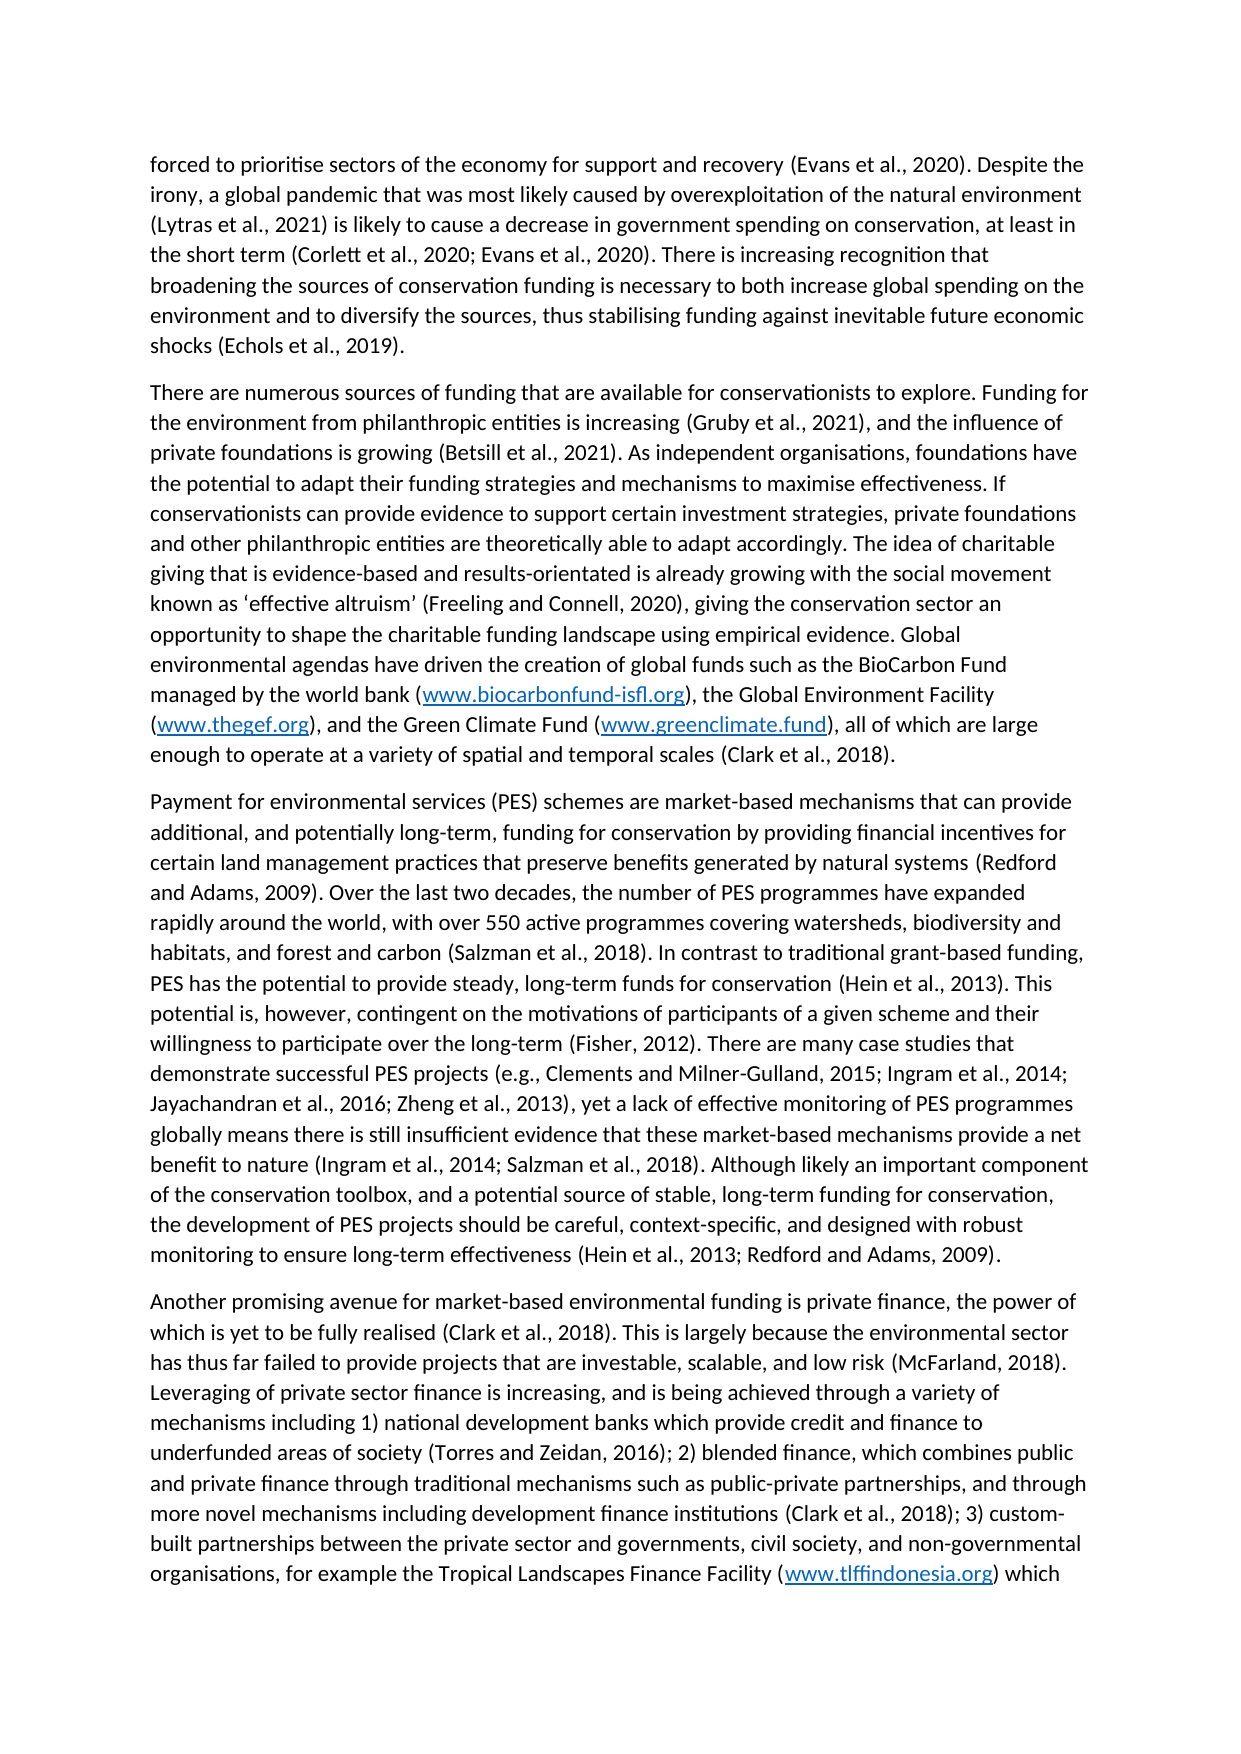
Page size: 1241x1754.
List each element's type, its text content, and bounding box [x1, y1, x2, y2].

text Payment for environmental services (PES) schemes are market-based mechanisms that can provide additional, and potentially long-term, funding for conservation by providing financial incentives for certain land management practices that preserve benefits generated by natural systems (Redford and Adams, 2009). Over the last two decades, the number of PES programmes have expanded rapidly around the world, with over 550 active programmes covering watersheds, biodiversity and habitats, and forest and carbon (Salzman et al., 2018). In contrast to traditional grant-based funding, PES has the potential to provide steady, long-term funds for conservation (Hein et al., 2013). This potential is, however, contingent on the motivations of participants of a given scheme and their willingness to participate over the long-term (Fisher, 2012). There are many case studies that demonstrate successful PES projects (e.g., Clements and Milner-Gulland, 2015; Ingram et al., 2014; Jayachandran et al., 2016; Zheng et al., 2013), yet a lack of effective monitoring of PES programmes globally means there is still insufficient evidence that these market-based mechanisms provide a net benefit to nature (Ingram et al., 2014; Salzman et al., 2018). Although likely an important component of the conservation toolbox, and a potential source of stable, long-term funding for conservation, the development of PES projects should be careful, context-specific, and designed with robust monitoring to ensure long-term effectiveness (Hein et al., 2013; Redford and Adams, 2009). [150, 787, 1090, 1269]
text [150, 1287, 1090, 1587]
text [150, 150, 1090, 359]
text There are numerous sources of funding that are available for conservationists to explore. Funding for the environment from philanthropic entities is increasing (Gruby et al., 2021), and the influence of private foundations is growing (Betsill et al., 2021). As independent organisations, foundations have the potential to adapt their funding strategies and mechanisms to maximise effectiveness. If conservationists can provide evidence to support certain investment strategies, private foundations and other philanthropic entities are theoretically able to adapt accordingly. The idea of charitable giving that is evidence-based and results-orientated is already growing with the social movement known as ‘effective altruism’ (Freeling and Connell, 2020), giving the conservation sector an opportunity to shape the charitable funding landscape using empirical evidence. Global environmental agendas have driven the creation of global funds such as the BioCarbon Fund managed by the world bank (www.biocarbonfund-isfl.org), the Global Environment Facility (www.thegef.org), and the Green Climate Fund (www.greenclimate.fund), all of which are large enough to operate at a variety of spatial and temporal scales (Clark et al., 2018). [150, 378, 1090, 769]
